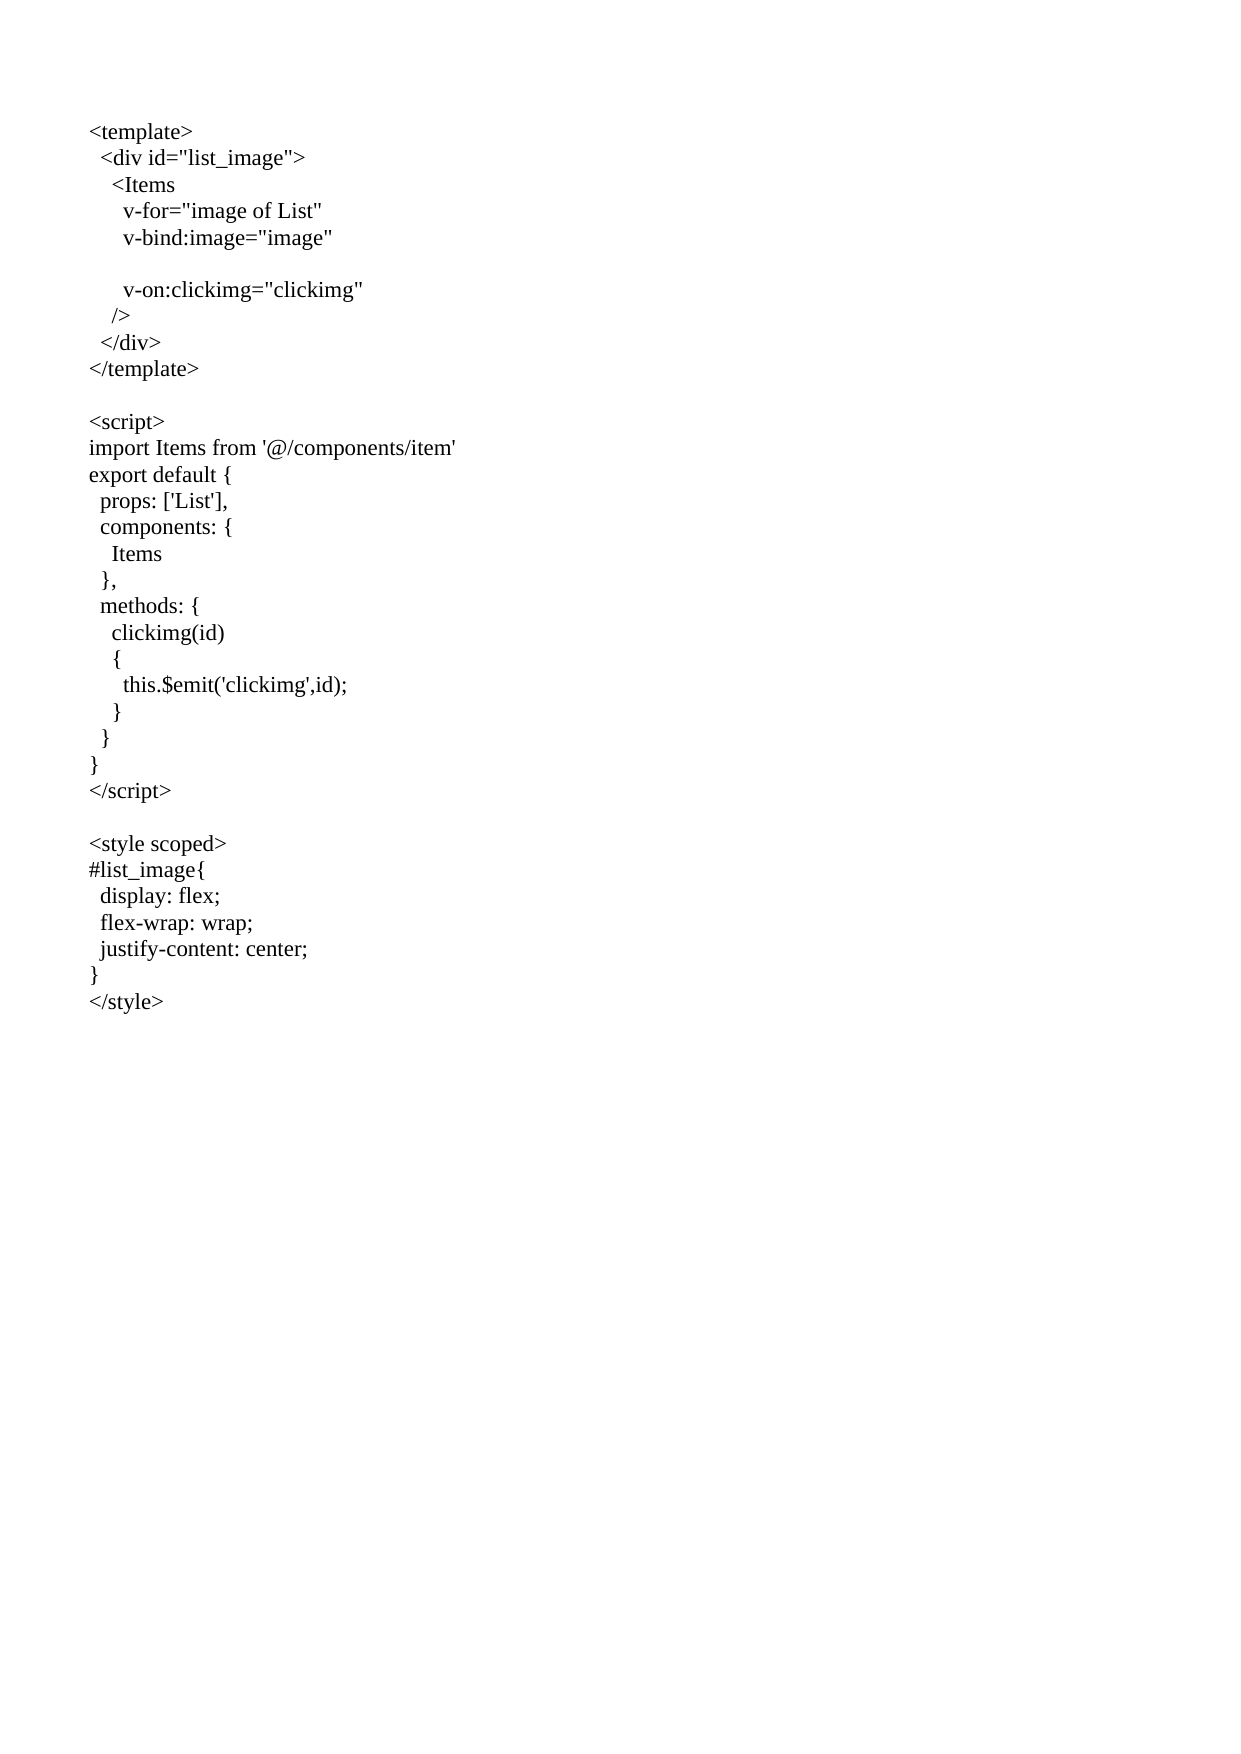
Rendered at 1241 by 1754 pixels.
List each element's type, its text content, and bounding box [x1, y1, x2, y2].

text </style> [88, 988, 1152, 1014]
text display: flex; [88, 882, 1152, 909]
text #list_image{ [88, 856, 1152, 882]
text <style scoped> [88, 830, 1152, 856]
text }, [88, 566, 1152, 592]
text </script> [88, 777, 1152, 803]
text methods: { [88, 592, 1152, 619]
text v-for="image of List" [88, 197, 1152, 223]
text v-on:clickimg="clickimg" [88, 276, 1152, 303]
text import Items from '@/components/item' [88, 434, 1152, 461]
text export default { [88, 461, 1152, 487]
text { [88, 645, 1152, 672]
text </div> [88, 329, 1152, 355]
text } [88, 751, 1152, 777]
text <Items [88, 171, 1152, 197]
text this.$emit('clickimg',id); [88, 672, 1152, 698]
text <script> [88, 408, 1152, 434]
text <template> [88, 118, 1152, 144]
text v-bind:image="image" [88, 223, 1152, 250]
text clickimg(id) [88, 619, 1152, 645]
text Items [88, 540, 1152, 566]
text } [88, 724, 1152, 751]
text /> [88, 303, 1152, 329]
text justify-content: center; [88, 935, 1152, 961]
text <div id="list_image"> [88, 144, 1152, 171]
text props: ['List'], [88, 487, 1152, 513]
text flex-wrap: wrap; [88, 909, 1152, 935]
text } [88, 698, 1152, 724]
text </template> [88, 355, 1152, 382]
text components: { [88, 513, 1152, 540]
text } [88, 961, 1152, 988]
